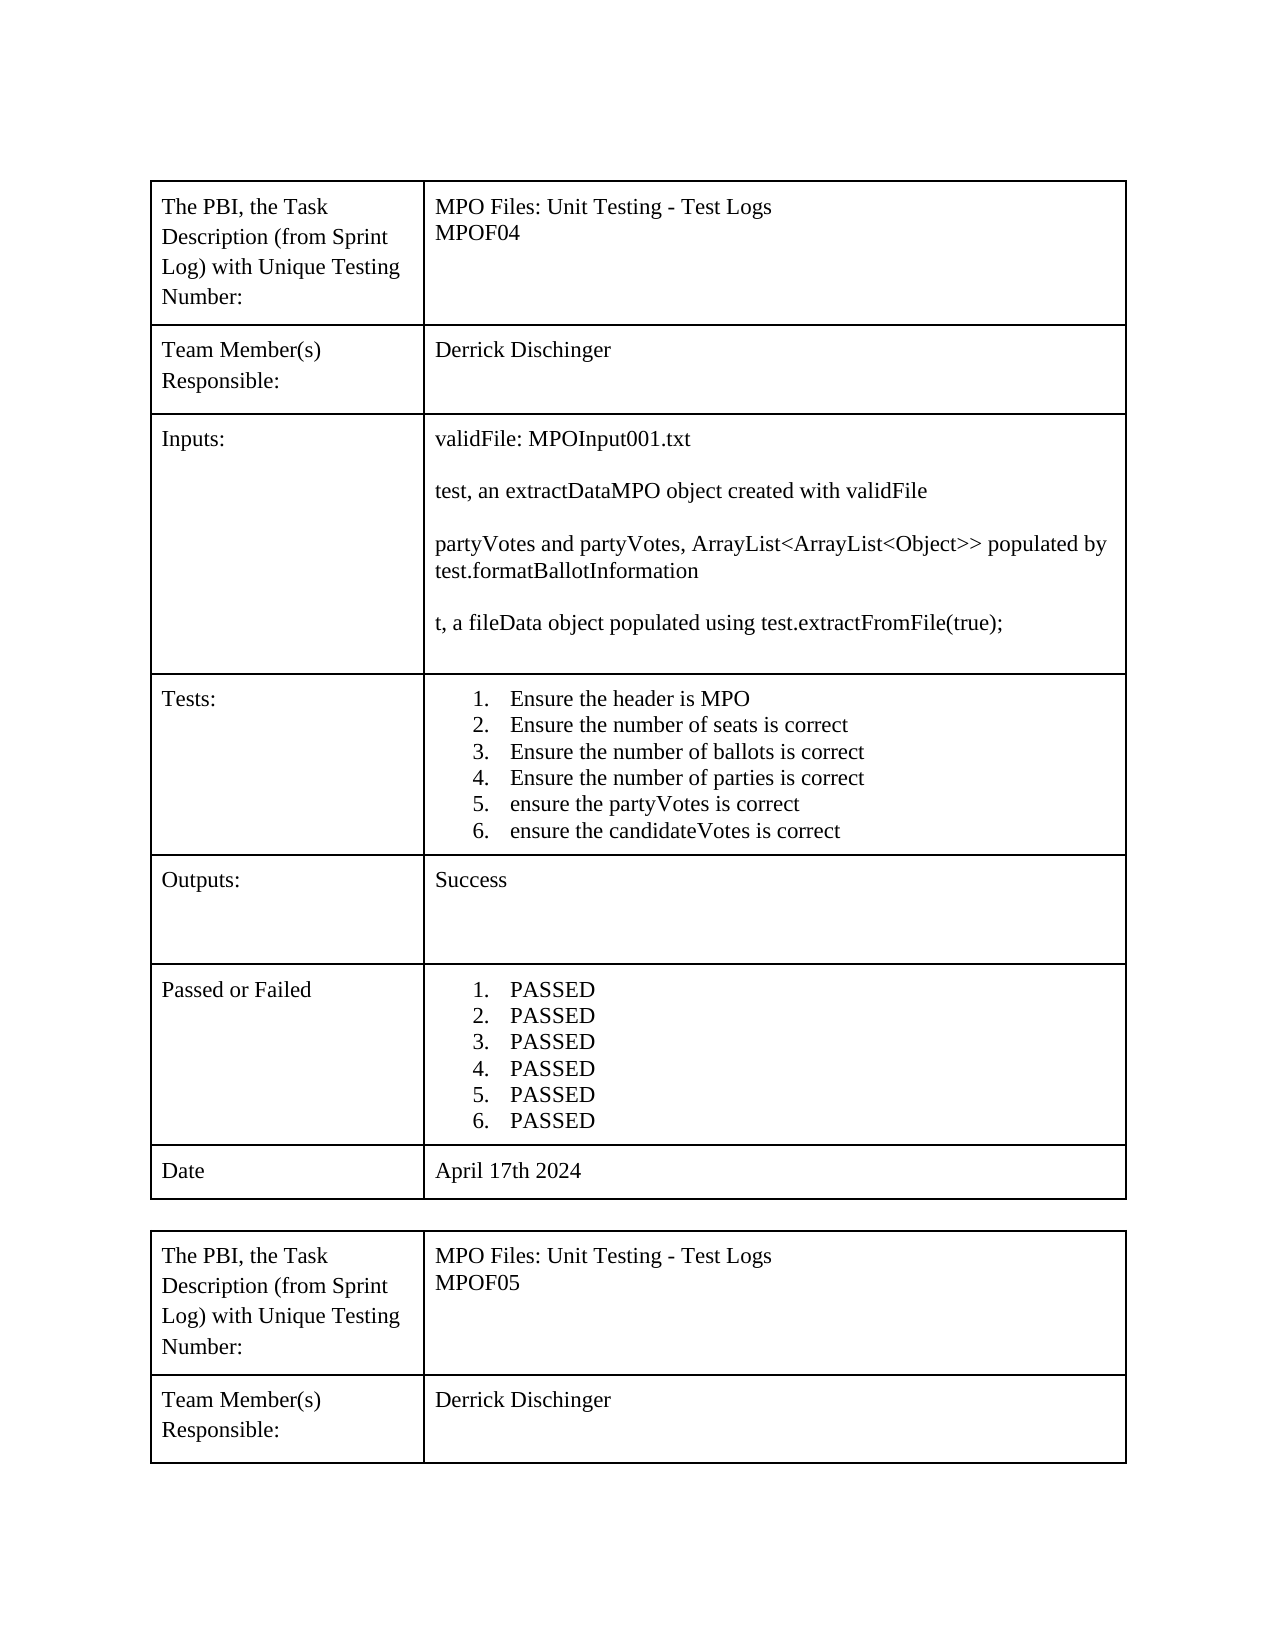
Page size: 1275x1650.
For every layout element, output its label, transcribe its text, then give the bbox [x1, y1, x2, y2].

table_cell Team Member(s) Responsible: [152, 326, 423, 412]
table_cell Tests: [152, 675, 423, 853]
table_header MPO Files: Unit Testing - Test Logs MPOF05 [425, 1232, 1125, 1373]
table_cell Ensure the header is MPO Ensure the number of seats is correct Ensure the number of ballots is correct Ensure the number of parties is correct ensure the partyVotes is correct ensure the candidateVotes is correct [425, 675, 1125, 853]
table_cell Date [152, 1146, 423, 1197]
table_cell Inputs: [152, 415, 423, 672]
table_cell April 17th 2024 [425, 1146, 1125, 1197]
table_cell validFile: MPOInput001.txt test, an extractDataMPO object created with validFile partyVotes and partyVotes, ArrayList<ArrayList<Object>> populated by test.formatBallotInformation t, a fileData object populated using test.extractFromFile(true); [425, 415, 1125, 672]
table_cell Derrick Dischinger [425, 326, 1125, 412]
table_cell Derrick Dischinger [425, 1376, 1125, 1462]
table_header The PBI, the Task Description (from Sprint Log) with Unique Testing Number: [152, 182, 423, 324]
table_cell Success [425, 856, 1125, 963]
table_cell Outputs: [152, 856, 423, 963]
table_cell PASSED PASSED PASSED PASSED PASSED PASSED [425, 965, 1125, 1144]
table_header MPO Files: Unit Testing - Test Logs MPOF04 [425, 182, 1125, 324]
table_cell Passed or Failed [152, 965, 423, 1144]
table_cell Team Member(s) Responsible: [152, 1376, 423, 1462]
table_header The PBI, the Task Description (from Sprint Log) with Unique Testing Number: [152, 1232, 423, 1373]
